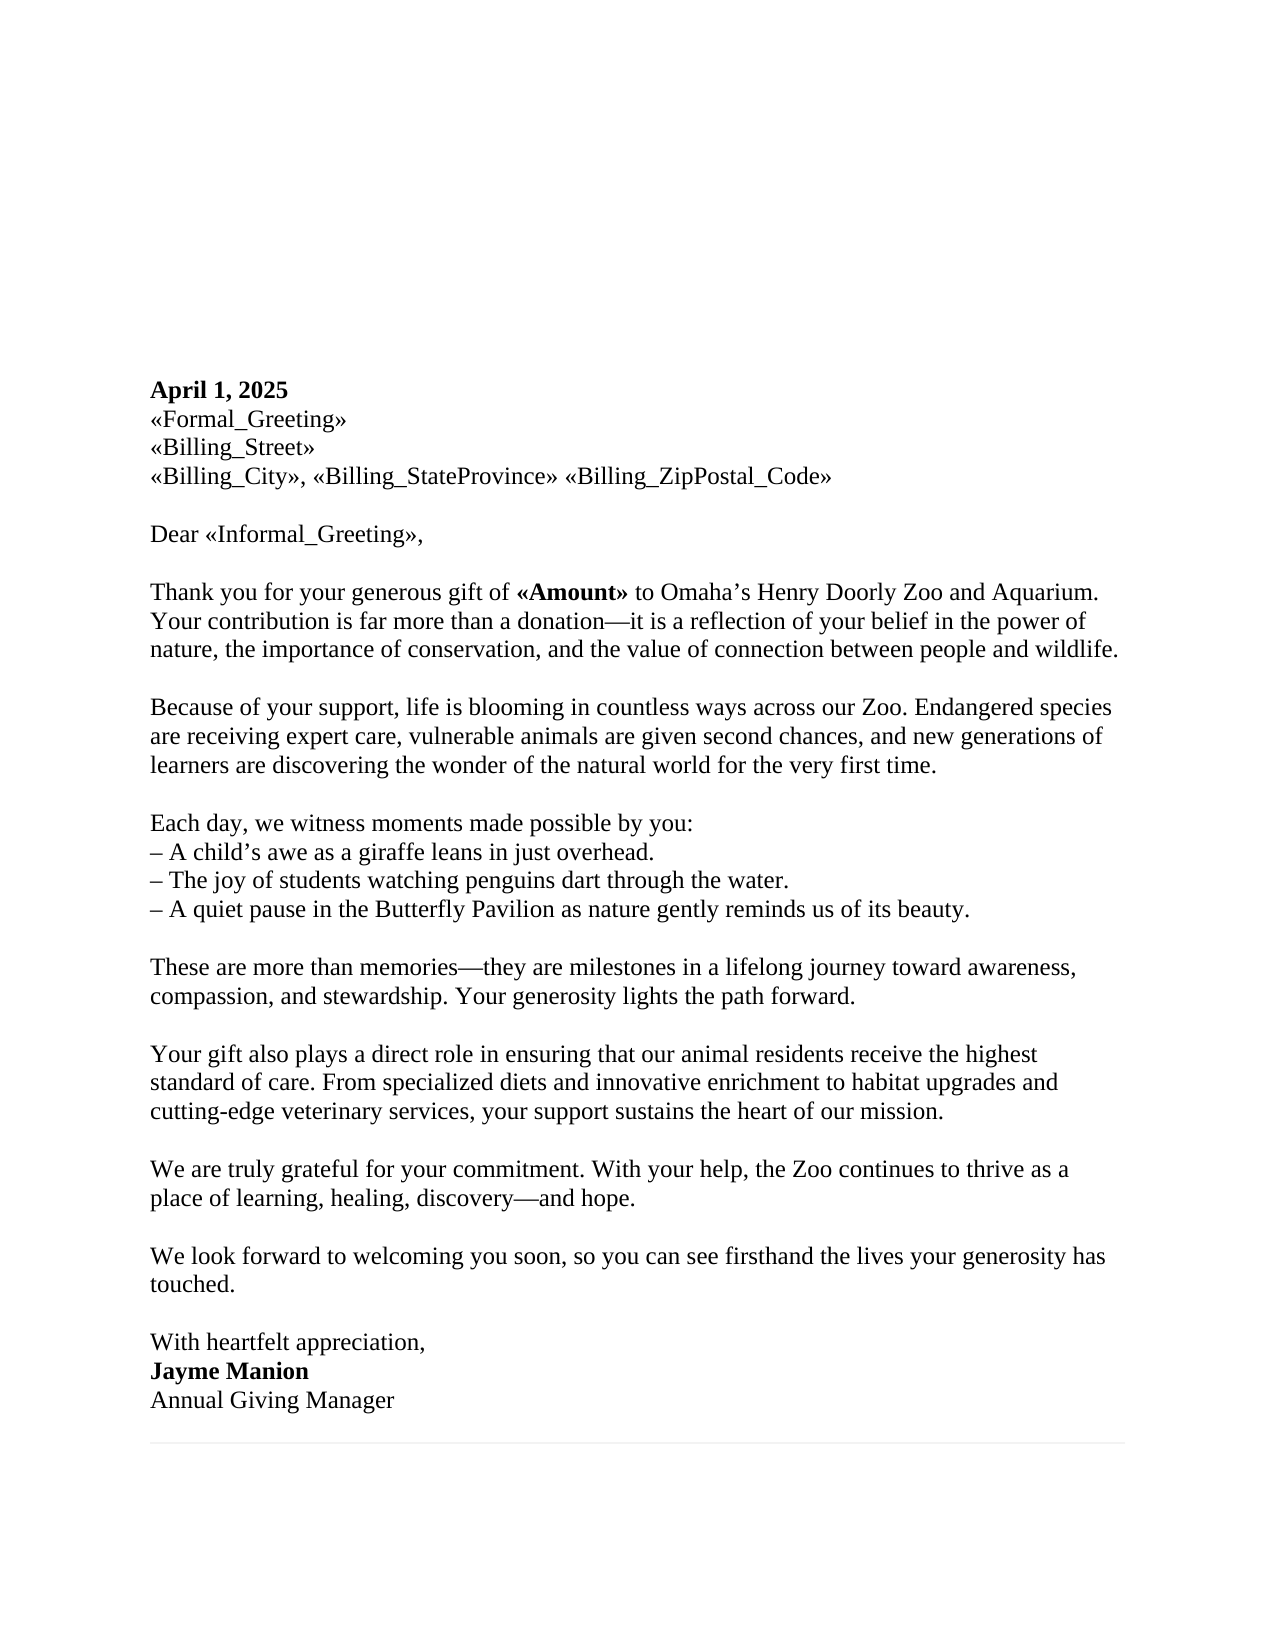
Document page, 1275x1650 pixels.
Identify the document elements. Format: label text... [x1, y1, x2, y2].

text We are truly grateful for your commitment. With your help, the Zoo continues to thrive as a place of learning, healing, discovery—and hope. [150, 1154, 1125, 1212]
text Dear «Informal_Greeting», [150, 519, 1125, 548]
text Each day, we witness moments made possible by you: – A child’s awe as a giraffe leans in just overhead. – The joy of students watching penguins dart through the water. – A quiet pause in the Butterfly Pavilion as nature gently reminds us of its beauty. [150, 808, 1125, 923]
text These are more than memories—they are milestones in a lifelong journey toward awareness, compassion, and stewardship. Your generosity lights the path forward. [150, 952, 1125, 1009]
text Thank you for your generous gift of «Amount» to Omaha’s Henry Doorly Zoo and Aquarium. Your contribution is far more than a donation—it is a reflection of your belief in the power of nature, the importance of conservation, and the value of connection between people and wildlife. [150, 577, 1125, 663]
text Because of your support, life is blooming in countless ways across our Zoo. Endangered species are receiving expert care, vulnerable animals are given second chances, and new generations of learners are discovering the wonder of the natural world for the very first time. [150, 692, 1125, 779]
text Your gift also plays a direct role in ensuring that our animal residents receive the highest standard of care. From specialized diets and innovative enrichment to habitat upgrades and cutting-edge veterinary services, your support sustains the heart of our mission. [150, 1039, 1125, 1125]
text We look forward to welcoming you soon, so you can see firsthand the lives your generosity has touched. [150, 1241, 1125, 1298]
text April 1, 2025 «Formal_Greeting» «Billing_Street» «Billing_City», «Billing_StateProvince» «Billing_ZipPostal_Code» [150, 375, 1125, 490]
text With heartfelt appreciation, Jayme Manion Annual Giving Manager [150, 1327, 1125, 1414]
